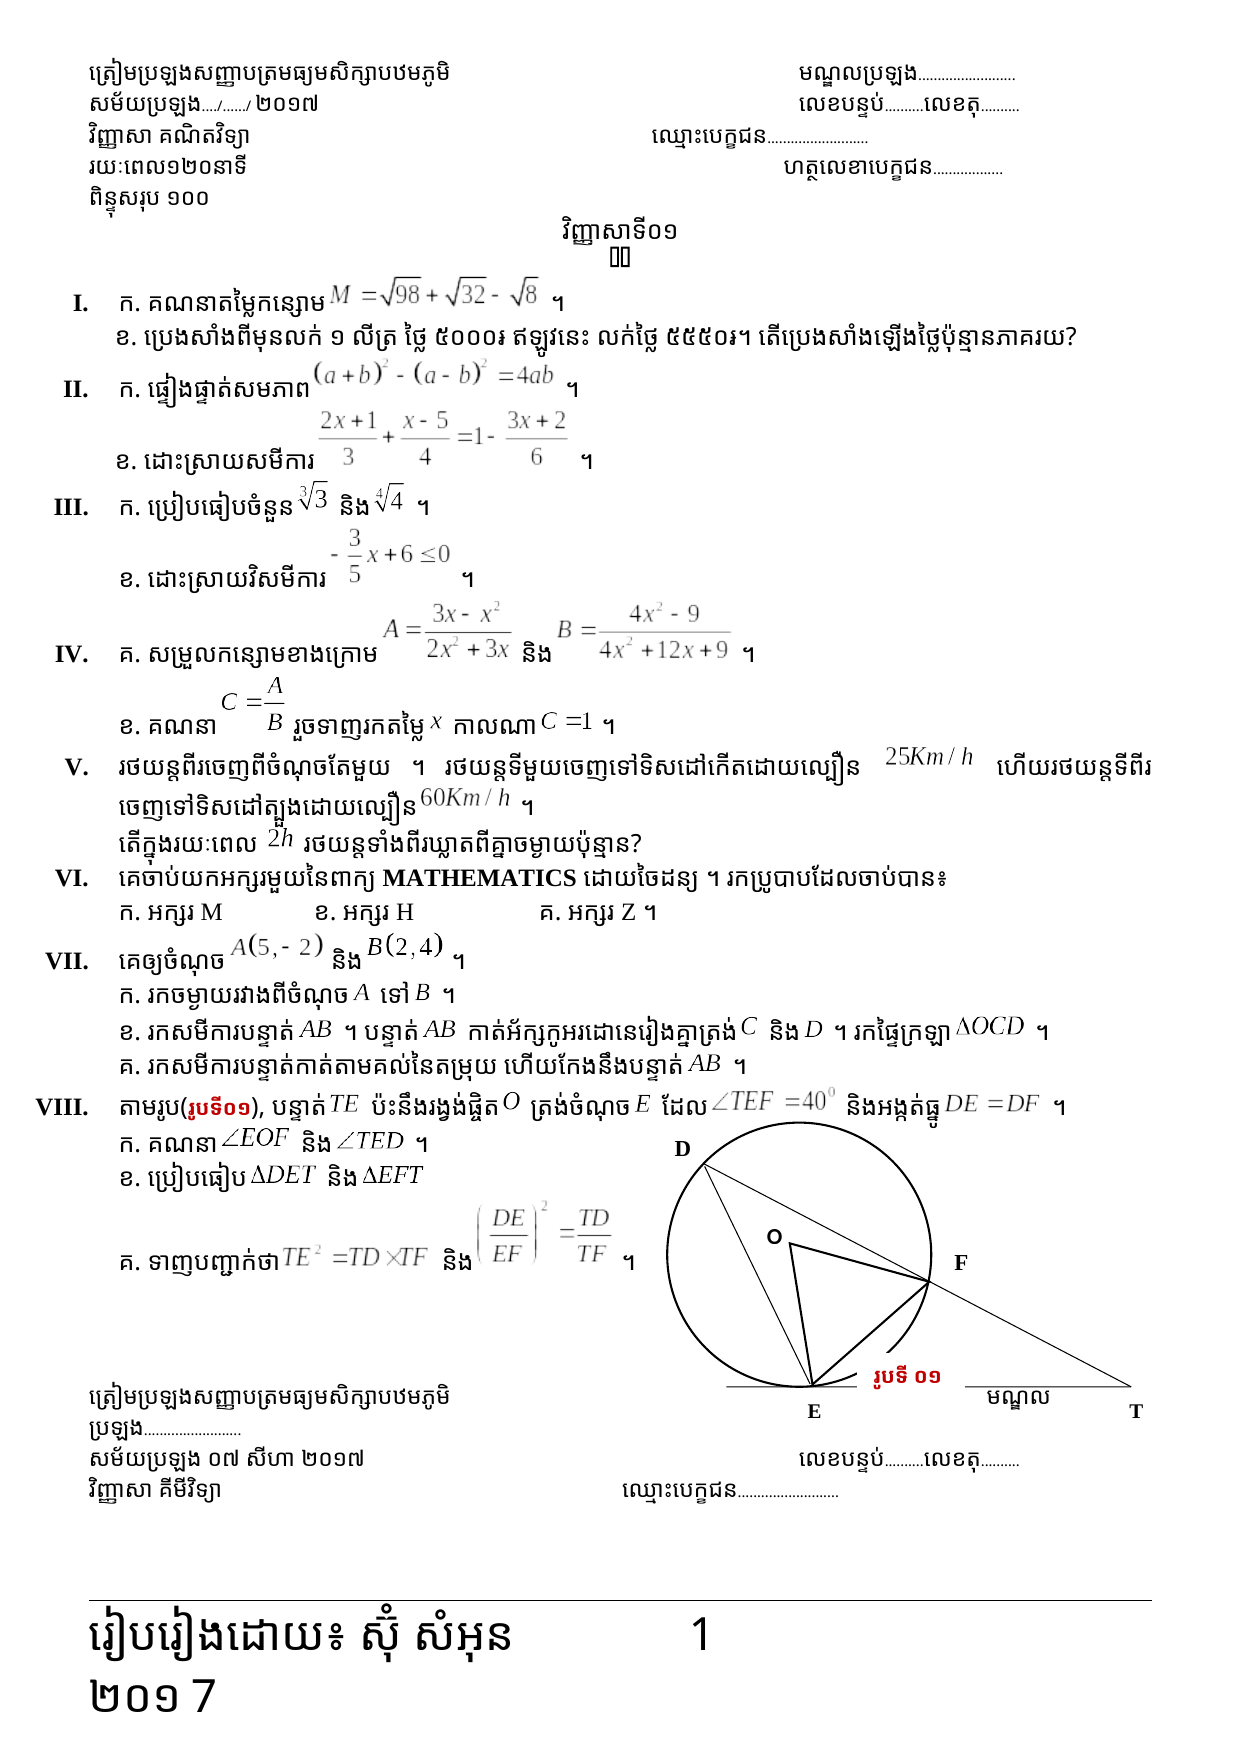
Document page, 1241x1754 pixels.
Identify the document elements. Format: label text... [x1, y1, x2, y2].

list គ. ទាញបញ្ជាក់ថា និង ។ [118, 1193, 680, 1277]
list តាមរូប(រូបទី០១), បន្ទាត់ ប៉ះនឹងរង្វង់ផ្ចិត ត្រង់ចំណុច ដែល និងអង្កត់ធ្នូ ។ [89, 1082, 1152, 1122]
list ក. គណនា និង ។ [819, 1122, 1152, 1159]
list ខ. គណនា រួចទាញរកតម្លៃ កាលណា ។ [118, 670, 1152, 742]
list គេចាប់យកអក្សរមួយនៃពាក្យ MATHEMATICS ដោយចៃដន្យ ។ រកប្រូបាបដែលចាប់បាន៖ [89, 859, 1152, 894]
list ក. ប្រៀបធៀបចំនួន និង ។ [89, 477, 1152, 523]
list គ. រកសមីការបន្ទាត់កាត់តាមគល់នៃតម្រុយ ហើយកែងនឹងបន្ទាត់ ។ [118, 1048, 1152, 1082]
list ក. គណនា និង ។ [118, 1122, 779, 1159]
text វិញ្ញាសា គណិតវិទ្យា ​ ​​ ឈ្មោះបេក្ខជន.......................... [89, 118, 1152, 150]
text សម័យប្រឡង​ ០៧​ សីហា ២០១៧ លេខបន្ទប់..........លេខតុ.......... [89, 1442, 1152, 1473]
text វិញ្ញាសា គីមីវិទ្យា ​ ​​ ឈ្មោះបេក្ខជន.......................... [89, 1473, 1152, 1505]
text វិញ្ញាសាទី០១ [89, 212, 1152, 246]
list គេឲ្យចំណុច និង ។ [89, 928, 1152, 977]
list ខ. រកសមីការបន្ទាត់ ។ បន្ទាត់ កាត់អ័ក្សកូអរដោនេរៀងគ្នាត្រង់ និង ។ រកផ្ទៃក្រឡា ។ [118, 1011, 1152, 1048]
list ក. ផ្ទៀងផ្ទាត់សមភាព ។ [89, 353, 1152, 405]
text សម័យប្រឡង​..../....../ ២០១៧ លេខបន្ទប់..........លេខតុ.......... [89, 87, 1152, 118]
text ត្រៀមប្រឡងសញ្ញាបត្រមធ្យមសិក្សាបឋមភូមិ មណ្ឌលប្រឡង........................​. [89, 1380, 1152, 1442]
list គ. ទាញបញ្ជាក់ថា និង ។ [918, 1193, 1152, 1277]
list រថយន្តពីរចេញពីចំណុចតែមួយ ។ រថយន្តទីមួយចេញទៅទិសដៅកើតដោយល្បឿន ហើយរថយន្តទីពីរចេញទៅទិសដៅត្បួងដោយល្បឿន ។ [89, 742, 1152, 823]
text ត្រៀមប្រឡងសញ្ញាបត្រមធ្យមសិក្សាបឋមភូមិ មណ្ឌលប្រឡង........................​. [89, 56, 1152, 87]
text ពិន្ទុសរុប​ ១០០ [89, 181, 1152, 212]
list ក. គណនាតម្លៃកន្សោម ។ [89, 273, 1152, 318]
list ខ. ដោះស្រាយសមីការ ។ [89, 405, 1152, 477]
list ក. រកចម្ងាយរវាងពីចំណុច ទៅ ។ [118, 977, 1152, 1011]
list គ. សម្រួលកន្សោមខាងក្រោម និង ។ [89, 594, 1152, 670]
list ខ. ដោះស្រាយវិសមីការ ។ [118, 523, 1152, 594]
list ក. អក្សរ M ខ. អក្សរ H គ. អក្សរ Z ។ [118, 894, 1152, 928]
list ខ. ប្រេងសាំងពីមុនលក់ ១ លីត្រ ថ្លៃ ៥០០០៛ ឥឡូវនេះ លក់ថ្លៃ ៥៥៥០៛។ តើប្រេងសាំងឡើងថ្លៃប៉ុន្មានភាគរយ? [89, 318, 1152, 353]
list តើក្នុងរយៈពេល រថយន្តទាំងពីរឃ្លាតពីគ្នាចម្ងាយប៉ុន្មាន? [118, 823, 1152, 859]
list ខ. ប្រៀបធៀប និង [893, 1159, 1152, 1193]
list ខ. ប្រៀបធៀប និង [118, 1159, 705, 1193]
text រយៈពេល១២០នាទី ​​​ ហត្ថលេខាបេក្ខជន.................. [89, 150, 1152, 181]
